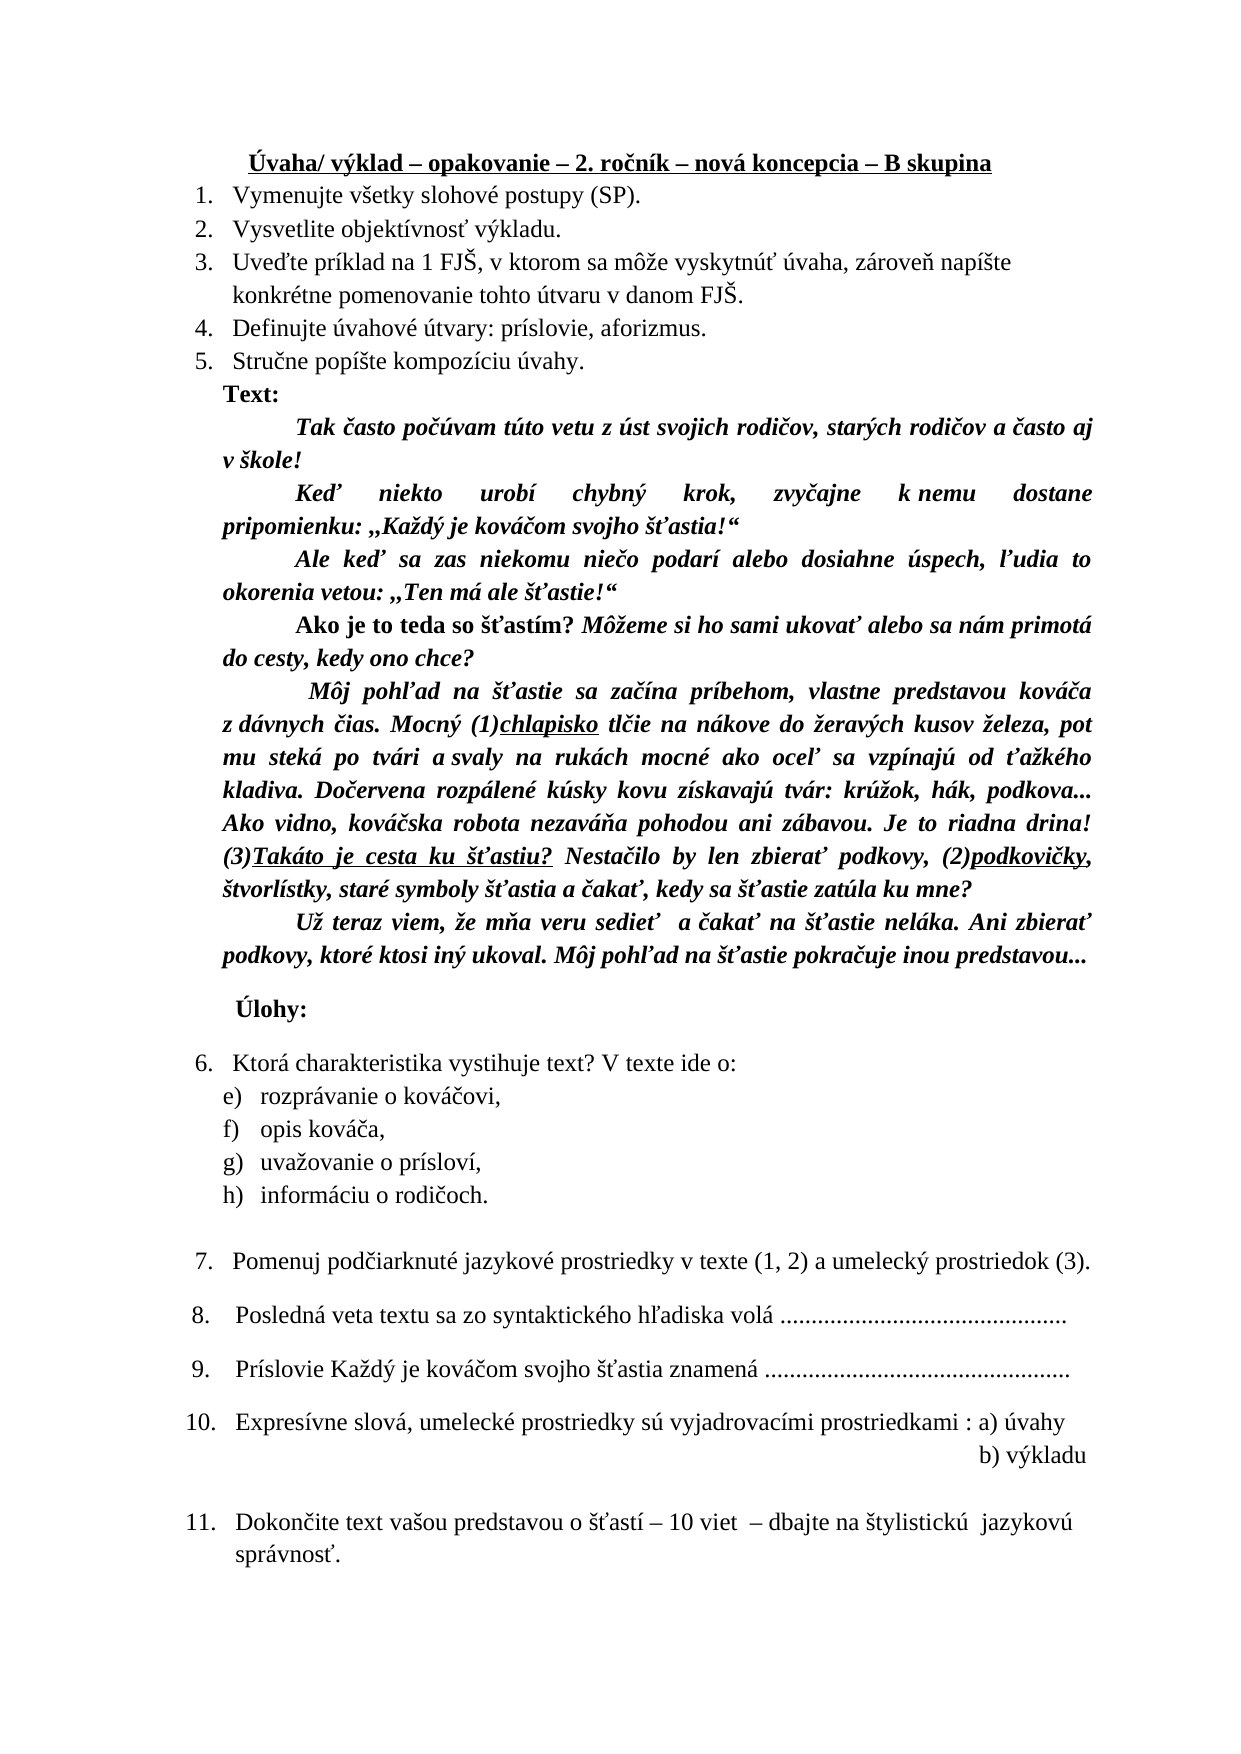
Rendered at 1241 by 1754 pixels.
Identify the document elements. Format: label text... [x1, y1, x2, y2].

text b) výkladu [148, 1441, 1093, 1469]
list Vysvetlite objektívnosť výkladu. [194, 214, 1093, 242]
list Už teraz viem, že mňa veru sedieť a čakať na šťastie neláka. Ani zbierať podkovy, ktoré ktosi iný ukoval. Môj pohľad na šťastie pokračuje inou predstavou... [223, 907, 1093, 969]
list opis kováča, [223, 1114, 1093, 1143]
list Pomenuj podčiarknuté jazykové prostriedky v texte (1, 2) a umelecký prostriedok (3). [194, 1246, 1093, 1275]
list Ktorá charakteristika vystihuje text? V texte ide o: [194, 1048, 1093, 1077]
list uvažovanie o prísloví, [223, 1147, 1093, 1176]
list Keď niekto urobí chybný krok, zvyčajne k nemu dostane pripomienku: ,,Každý je kováčom svojho šťastia!“ [223, 478, 1093, 539]
list Môj pohľad na šťastie sa začína príbehom, vlastne predstavou kováča z dávnych čias. Mocný (1)chlapisko tlčie na nákove do žeravých kusov železa, pot mu steká po tvári a svaly na rukách mocné ako oceľ sa vzpínajú od ťažkého kladiva. Dočervena rozpálené kúsky kovu získavajú tvár: krúžok, hák, podkova... Ako vidno, kováčska robota nezaváňa pohodou ani zábavou. Je to riadna drina! (3)Takáto je cesta ku šťastiu? Nestačilo by len zbierať podkovy, (2)podkovičky, štvorlístky, staré symboly šťastia a čakať, kedy sa šťastie zatúla ku mne? [223, 676, 1093, 903]
list Vymenujte všetky slohové postupy (SP). [194, 181, 1093, 209]
list Tak často počúvam túto vetu z úst svojich rodičov, starých rodičov a často aj v škole! [223, 412, 1093, 473]
text 11. Dokončite text vašou predstavou o šťastí – 10 viet – dbajte na štylistickú jazykovú [148, 1507, 1093, 1535]
list Ako je to teda so šťastím? Môžeme si ho sami ukovať alebo sa nám primotá do cesty, kedy ono chce? [223, 610, 1093, 672]
list Uveďte príklad na 1 FJŠ, v ktorom sa môže vyskytnúť úvaha, zároveň napíšte konkrétne pomenovanie tohto útvaru v danom FJŠ. [194, 247, 1093, 308]
list rozprávanie o kováčovi, [223, 1081, 1093, 1109]
text Úlohy: [148, 994, 1093, 1023]
text 9. Príslovie Každý je kováčom svojho šťastia znamená ................................................. [148, 1354, 1093, 1382]
text správnosť. [148, 1539, 1093, 1568]
list Definujte úvahové útvary: príslovie, aforizmus. [194, 313, 1093, 341]
text 10. Expresívne slová, umelecké prostriedky sú vyjadrovacími prostriedkami : a) úvahy [148, 1407, 1093, 1436]
list Text: [223, 379, 1093, 407]
list Stručne popíšte kompozíciu úvahy. [194, 346, 1093, 374]
text Úvaha/ výklad – opakovanie – 2. ročník – nová koncepcia – B skupina [148, 148, 1093, 176]
list informáciu o rodičoch. [223, 1180, 1093, 1209]
list Ale keď sa zas niekomu niečo podarí alebo dosiahne úspech, ľudia to okorenia vetou: ,,Ten má ale šťastie!“ [223, 544, 1093, 606]
text 8. Posledná veta textu sa zo syntaktického hľadiska volá .............................................. [148, 1300, 1093, 1328]
